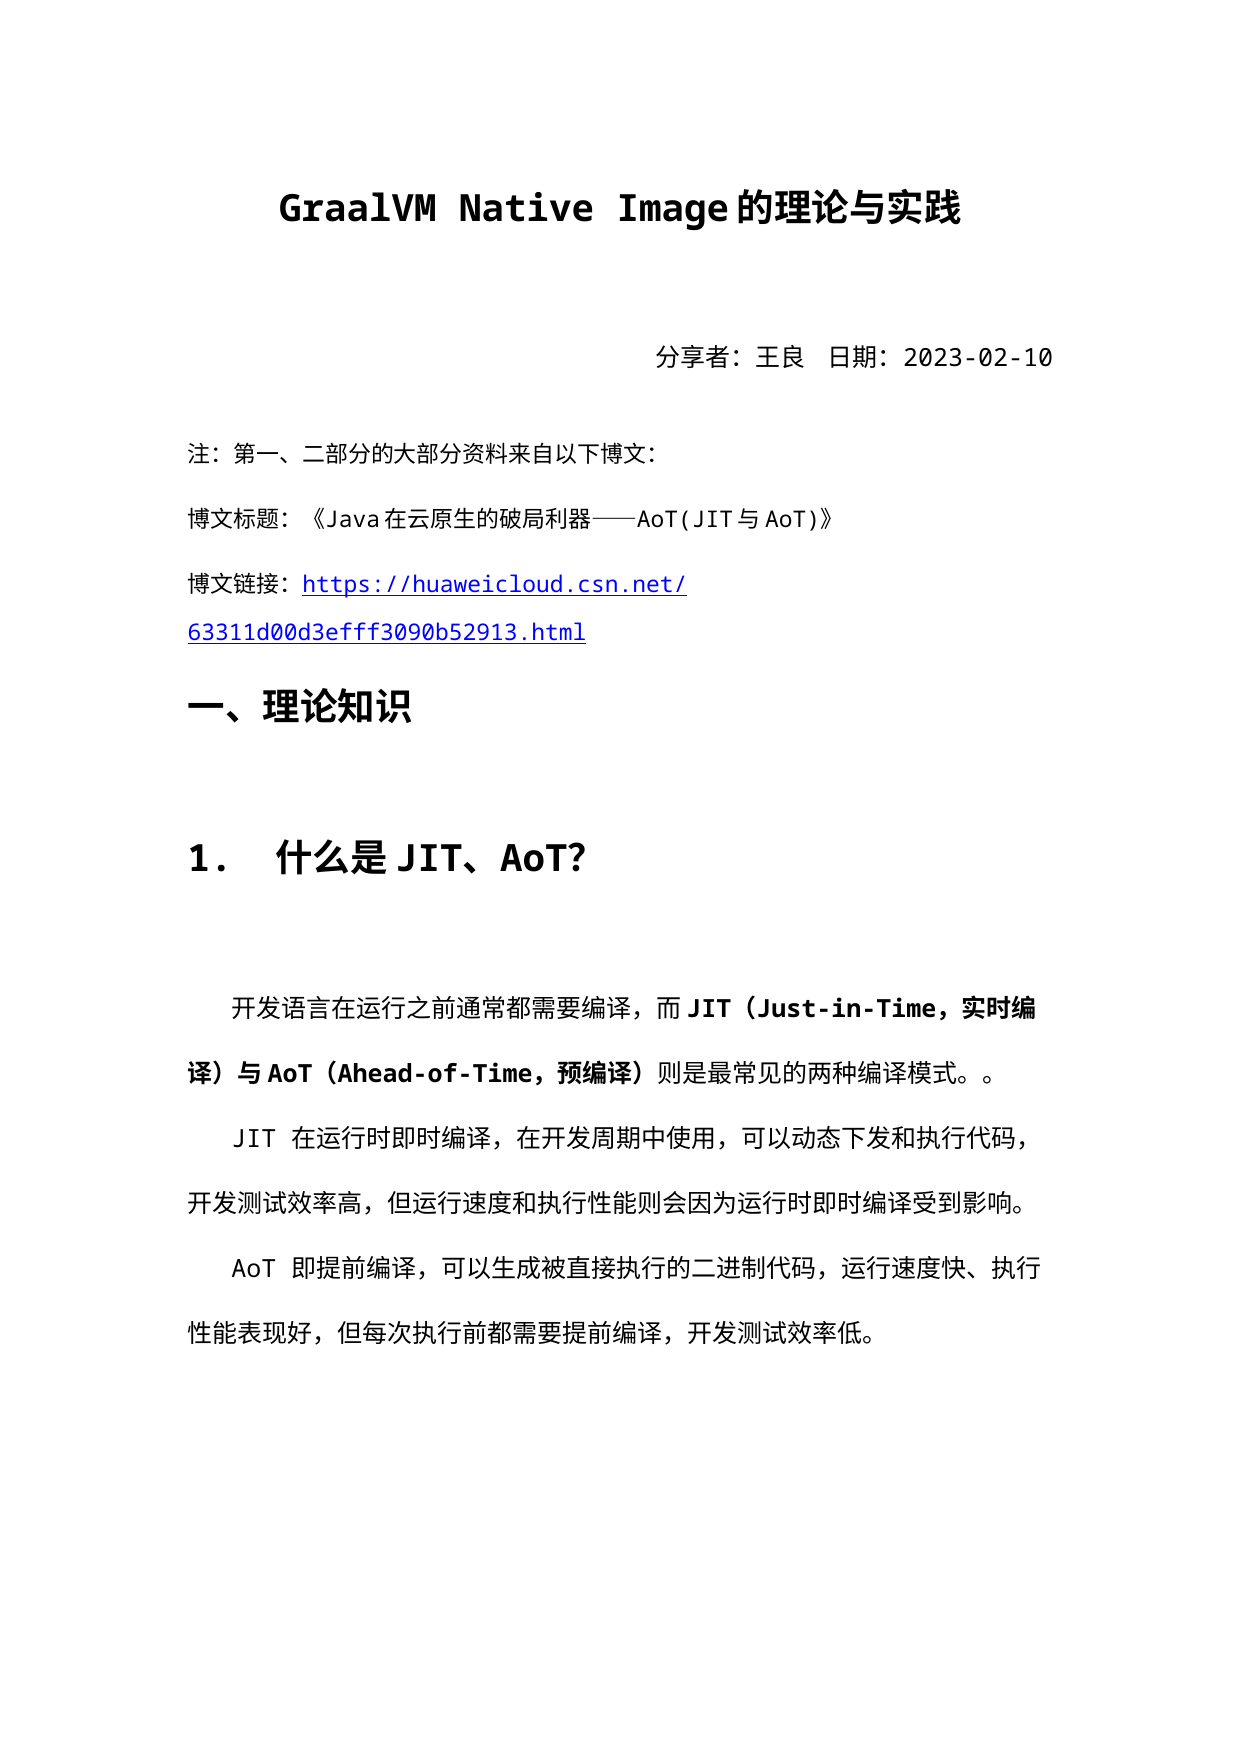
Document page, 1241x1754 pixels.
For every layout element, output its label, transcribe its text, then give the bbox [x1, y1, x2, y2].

subtitle 理论知识 [187, 672, 1053, 737]
list 注：第一、二部分的大部分资料来自以下博文： [187, 421, 1053, 486]
list 博文标题：《Java在云原生的破局利器——AoT(JIT与AoT)》 [187, 486, 1053, 551]
subtitle 什么是JIT、AoT？ [187, 823, 1053, 888]
list 博文链接：https://huaweicloud.csn.net/63311d00d3efff3090b52913.html [187, 551, 1053, 648]
text 分享者：王良 日期：2023-02-10 [187, 323, 1053, 388]
text AoT 即提前编译，可以生成被直接执行的二进制代码，运行速度快、执行性能表现好，但每次执行前都需要提前编译，开发测试效率低。 [187, 1234, 1053, 1364]
text JIT 在运行时即时编译，在开发周期中使用，可以动态下发和执行代码，开发测试效率高，但运行速度和执行性能则会因为运行时即时编译受到影响。 [187, 1104, 1053, 1234]
subtitle GraalVM Native Image的理论与实践 [187, 172, 1053, 237]
text 开发语言在运行之前通常都需要编译，而JIT（Just-in-Time，实时编译）与AoT（Ahead-of-Time，预编译）则是最常见的两种编译模式。。 [187, 974, 1053, 1104]
